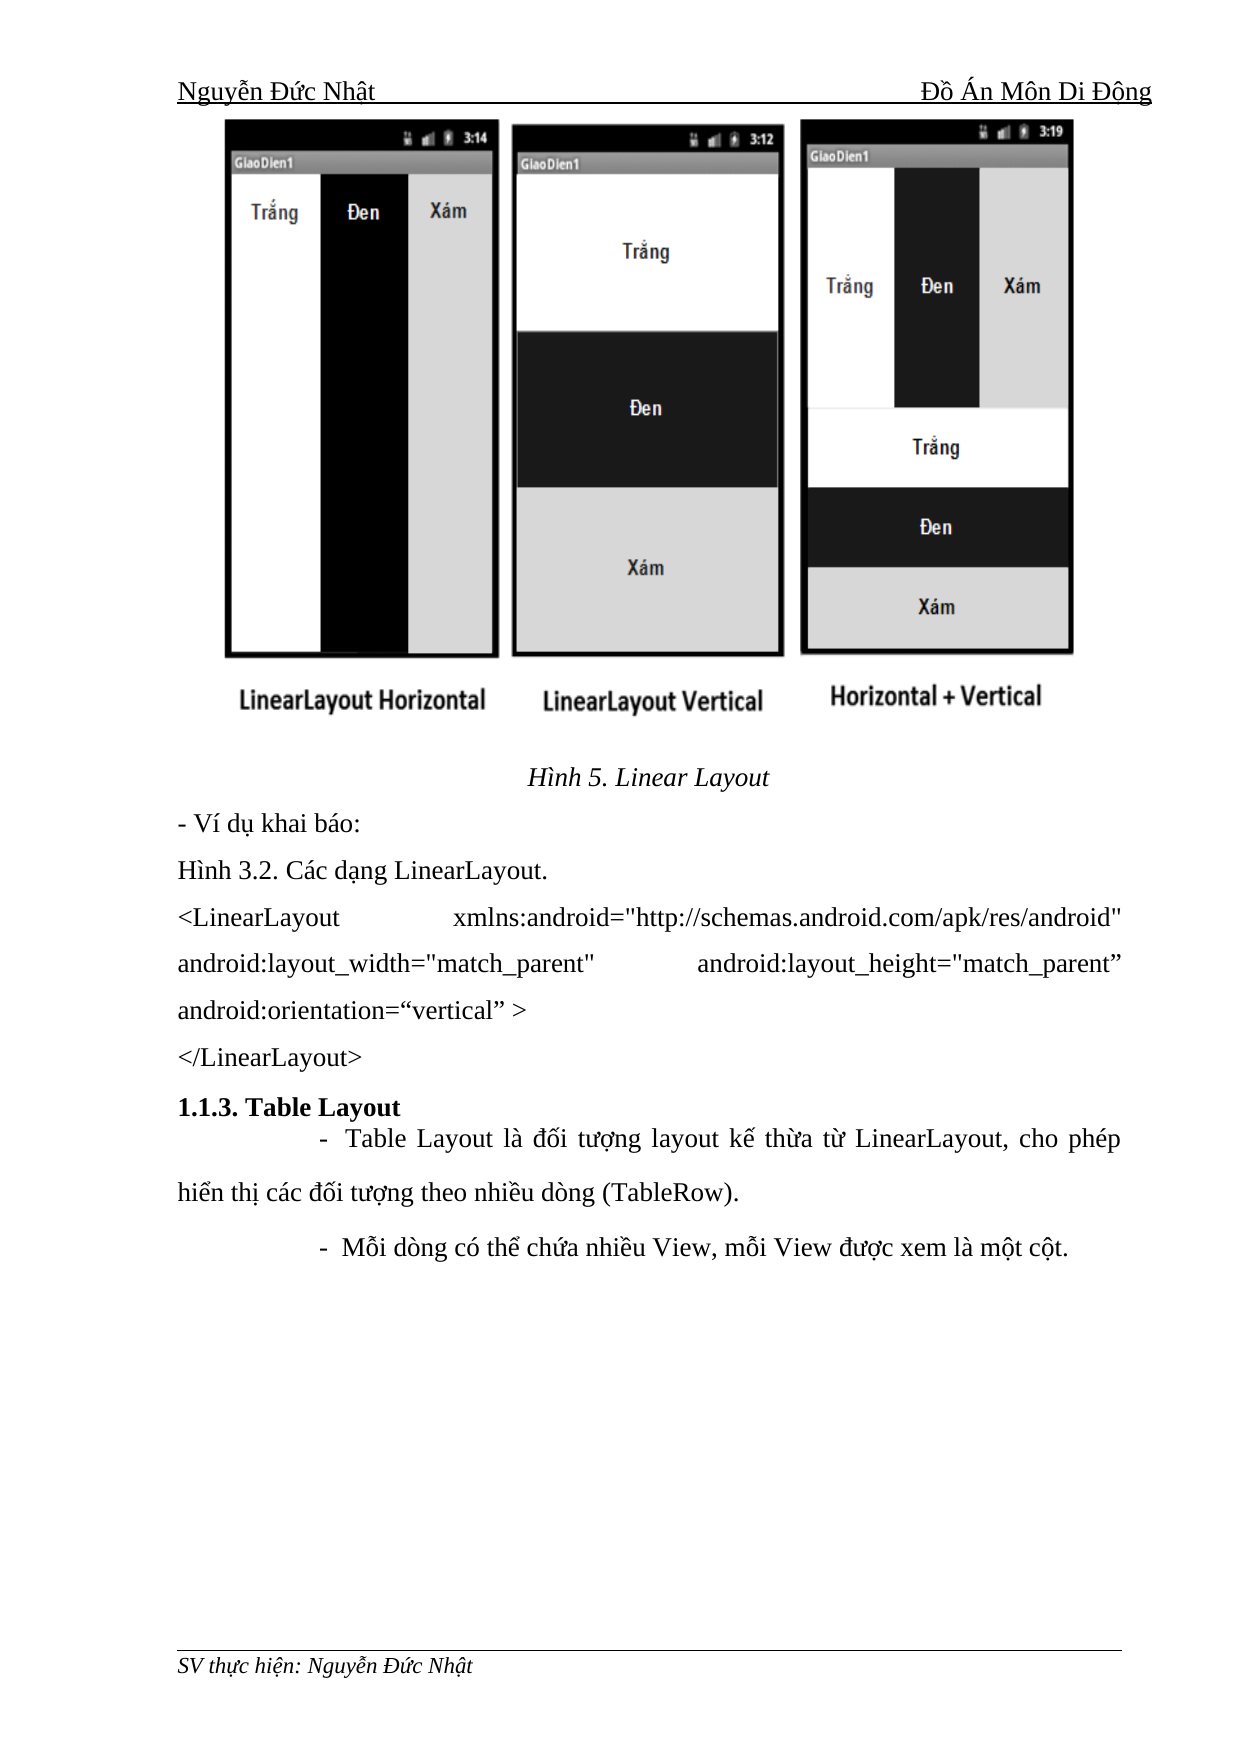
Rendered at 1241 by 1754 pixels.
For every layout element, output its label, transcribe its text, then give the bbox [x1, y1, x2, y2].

text - Ví dụ khai báo: [177, 807, 1122, 838]
subtitle 1.1.3. Table Layout [177, 1091, 1122, 1123]
text Hình 5. Linear Layout [177, 761, 1122, 792]
text - Table Layout là đối tượng layout kế thừa từ LinearLayout, cho phép hiển thị các đối tượng theo nhiều dòng (TableRow). [177, 1123, 1122, 1209]
picture [224, 118, 1075, 746]
text - Mỗi dòng có thể chứa nhiều View, mỗi View được xem là một cột. [177, 1227, 1122, 1264]
text </LinearLayout> [177, 1041, 1122, 1072]
text Hình 3.2. Các dạng LinearLayout. [177, 854, 1122, 885]
text <LinearLayout xmlns:android="http://schemas.android.com/apk/res/android" android:layout_width="match_parent" android:layout_height="match_parent” android:orientation=“vertical” > [177, 901, 1122, 1025]
